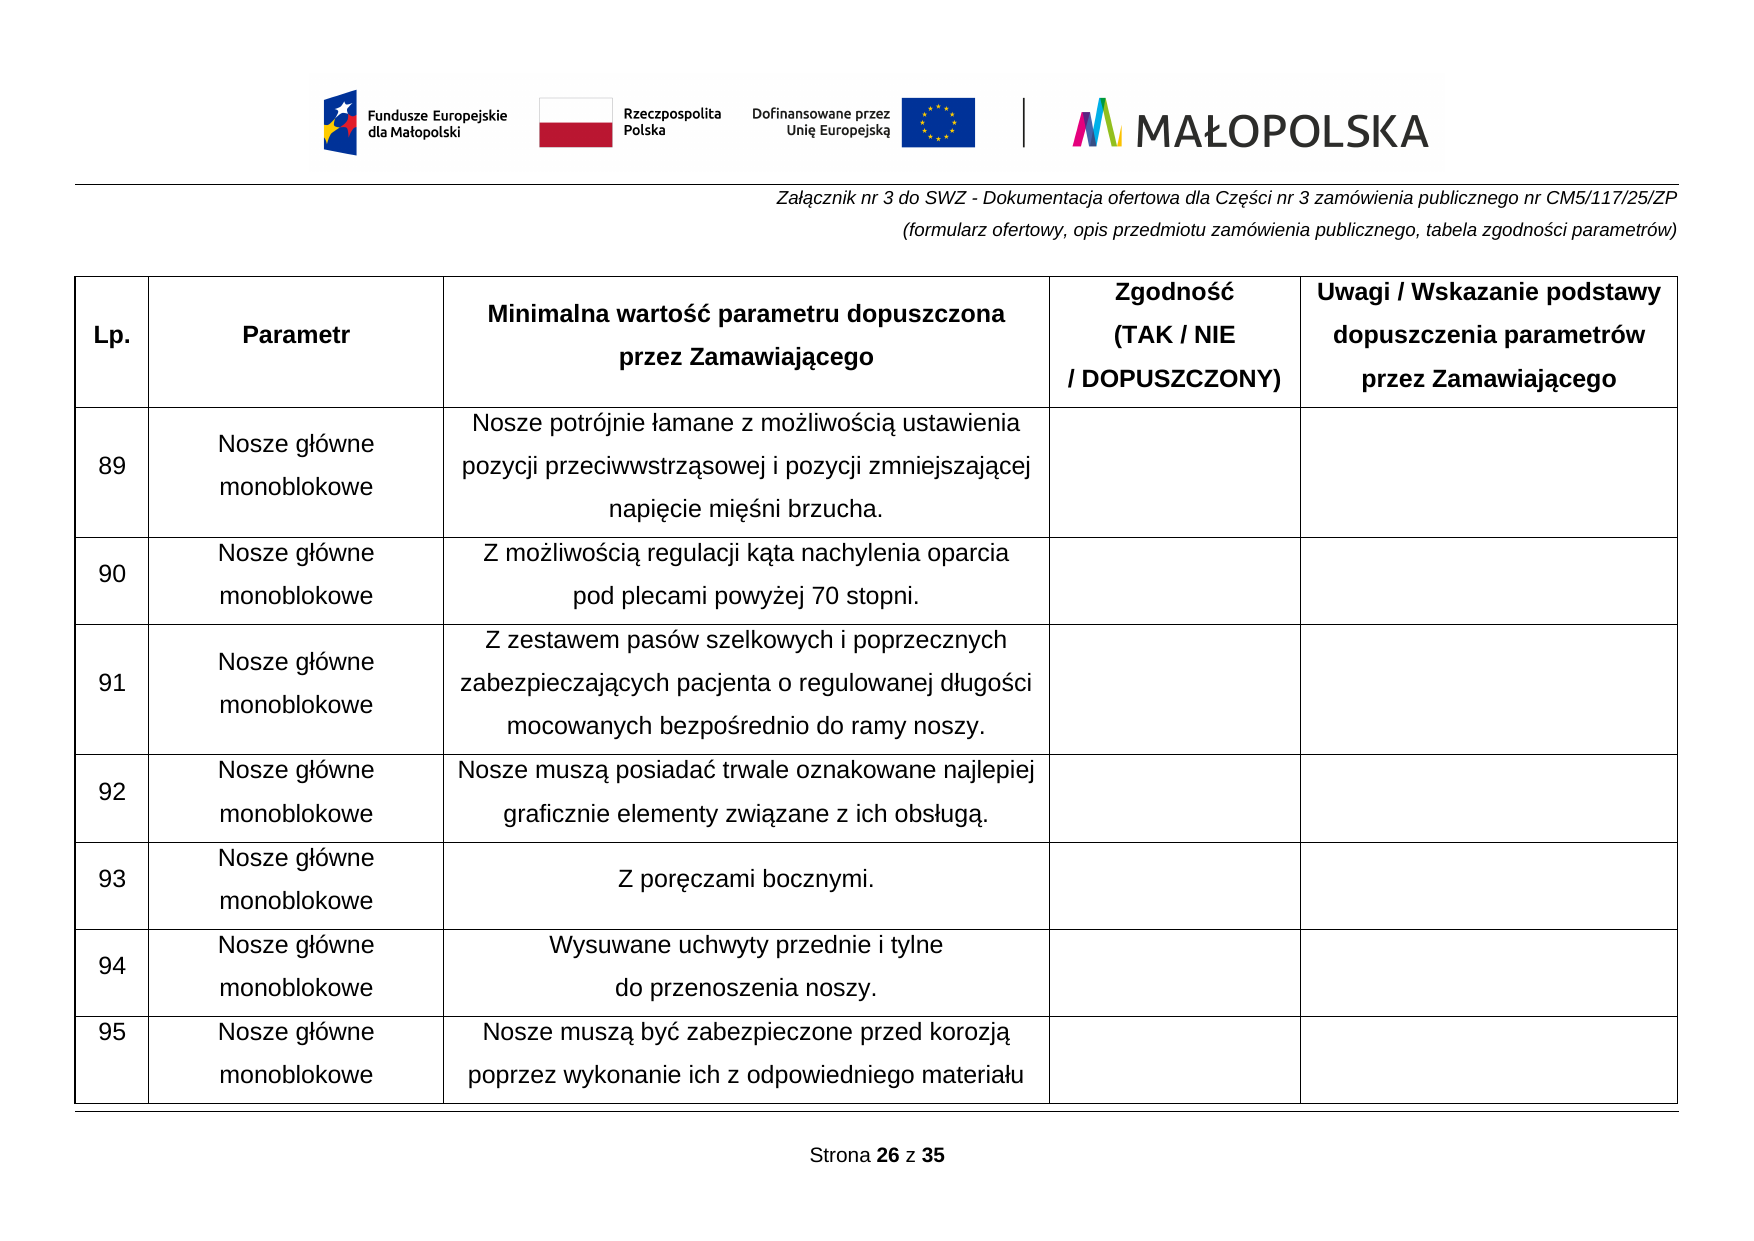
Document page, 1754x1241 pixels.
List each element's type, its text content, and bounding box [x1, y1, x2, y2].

table_cell [1301, 1017, 1677, 1103]
table_cell 94 [76, 930, 148, 1016]
table_cell Nosze główne monoblokowe [149, 1017, 443, 1103]
table_cell 90 [76, 538, 148, 624]
table_cell Z zestawem pasów szelkowych i poprzecznych zabezpieczających pacjenta o regulowanej długości mocowanych bezpośrednio do ramy noszy. [444, 625, 1049, 754]
table_header Minimalna wartość parametru dopuszczona przez Zamawiającego [444, 277, 1049, 407]
table_cell [1050, 538, 1300, 624]
table_cell 92 [76, 755, 148, 842]
table_header Uwagi / Wskazanie podstawy dopuszczenia parametrów przez Zamawiającego [1301, 277, 1677, 407]
table_cell [1050, 930, 1300, 1016]
table_cell Nosze główne monoblokowe [149, 538, 443, 624]
table_cell 89 [76, 408, 148, 537]
table_cell [1301, 408, 1677, 537]
table_cell Nosze główne monoblokowe [149, 843, 443, 929]
table_cell 95 [76, 1017, 148, 1103]
table_cell Nosze główne monoblokowe [149, 625, 443, 754]
table_cell [1050, 1017, 1300, 1103]
table_cell Nosze potrójnie łamane z możliwością ustawienia pozycji przeciwwstrząsowej i pozycji zmniejszającej napięcie mięśni brzucha. [444, 408, 1049, 537]
table_cell 93 [76, 843, 148, 929]
table_cell [1301, 625, 1677, 754]
table_cell Wysuwane uchwyty przednie i tylne do przenoszenia noszy. [444, 930, 1049, 1016]
table_cell [1050, 755, 1300, 842]
table_cell Nosze muszą posiadać trwale oznakowane najlepiej graficznie elementy związane z ich obsługą. [444, 755, 1049, 842]
table_cell [1301, 930, 1677, 1016]
table_cell Z poręczami bocznymi. [444, 843, 1049, 929]
table_cell Nosze główne monoblokowe [149, 930, 443, 1016]
table_header Parametr [149, 277, 443, 407]
table_cell Nosze muszą być zabezpieczone przed korozją poprzez wykonanie ich z odpowiedniego materiału lub poprzez zabezpieczenie ich środkami antykorozyjnymi. [444, 1017, 1049, 1103]
table_header Lp. [76, 277, 148, 407]
table_cell 91 [76, 625, 148, 754]
table_cell Z możliwością regulacji kąta nachylenia oparcia pod plecami powyżej 70 stopni. [444, 538, 1049, 624]
table_cell [1301, 538, 1677, 624]
table_cell [1050, 843, 1300, 929]
table_cell [1050, 408, 1300, 537]
table_cell Nosze główne monoblokowe [149, 408, 443, 537]
table_header Zgodność (TAK / NIE / DOPUSZCZONY) [1050, 277, 1300, 407]
table_cell [1301, 843, 1677, 929]
table_cell [1050, 625, 1300, 754]
table_cell Nosze główne monoblokowe [149, 755, 443, 842]
table_cell [1301, 755, 1677, 842]
